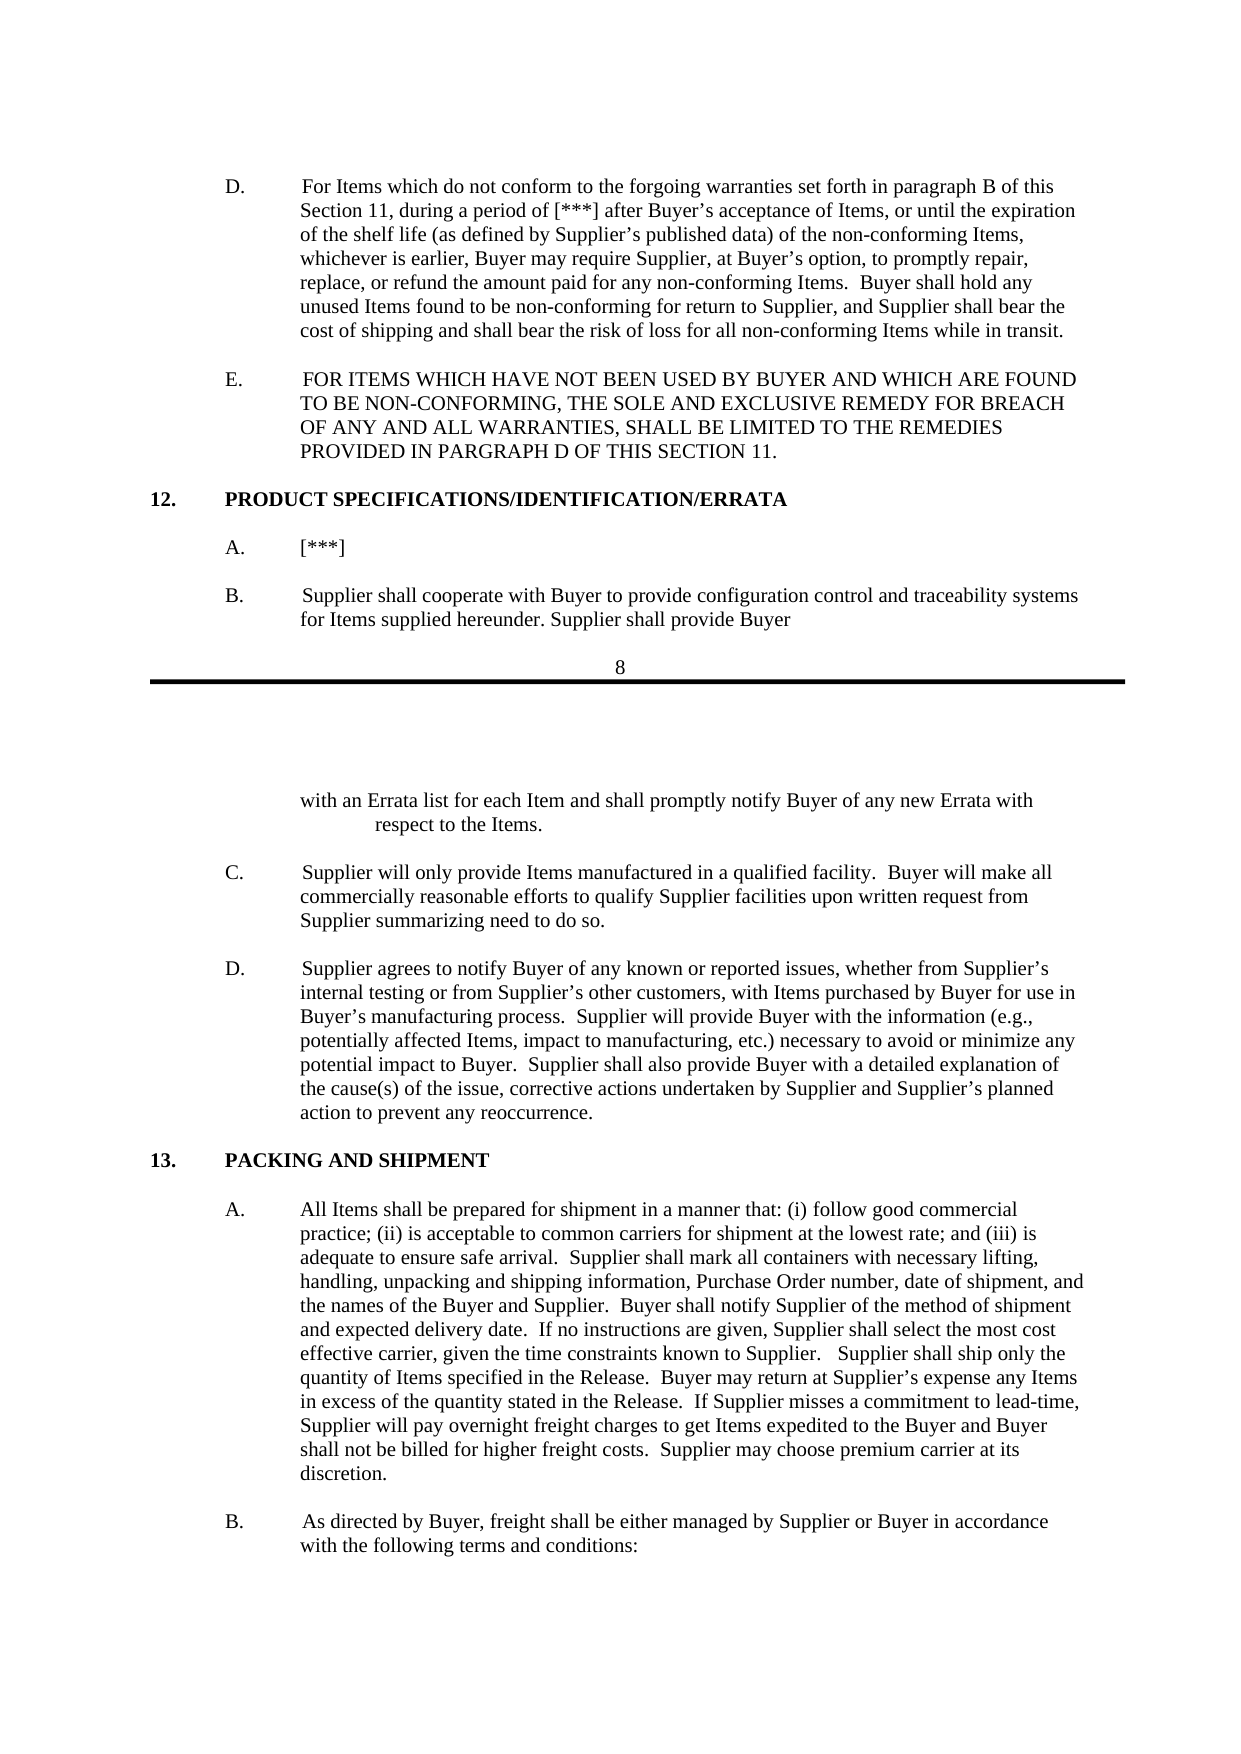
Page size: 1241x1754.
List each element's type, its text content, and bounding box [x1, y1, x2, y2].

text C. Supplier will only provide Items manufactured in a qualified facility. Buyer will make all commercially reasonable efforts to qualify Supplier facilities upon written request from Supplier summarizing need to do so. [225, 860, 1090, 932]
text A. All Items shall be prepared for shipment in a manner that: (i) follow good commercial practice; (ii) is acceptable to common carriers for shipment at the lowest rate; and (iii) is adequate to ensure safe arrival. Supplier shall mark all containers with necessary lifting, handling, unpacking and shipping information, Purchase Order number, date of shipment, and the names of the Buyer and Supplier. Buyer shall notify Supplier of the method of shipment and expected delivery date. If no instructions are given, Supplier shall select the most cost effective carrier, given the time constraints known to Supplier. Supplier shall ship only the quantity of Items specified in the Release. Buyer may return at Supplier’s expense any Items in excess of the quantity stated in the Release. If Supplier misses a commitment to lead-time, Supplier will pay overnight freight charges to get Items expedited to the Buyer and Buyer shall not be billed for higher freight costs. Supplier may choose premium carrier at its discretion. [225, 1197, 1090, 1485]
text 8 [150, 655, 1090, 679]
text 12. PRODUCT SPECIFICATIONS/IDENTIFICATION/ERRATA [150, 487, 1090, 511]
text E. FOR ITEMS WHICH HAVE NOT BEEN USED BY BUYER AND WHICH ARE FOUND TO BE NON-CONFORMING, THE SOLE AND EXCLUSIVE REMEDY FOR BREACH OF ANY AND ALL WARRANTIES, SHALL BE LIMITED TO THE REMEDIES PROVIDED IN PARGRAPH D OF THIS SECTION 11. [225, 367, 1090, 463]
text with an Errata list for each Item and shall promptly notify Buyer of any new Errata with respect to the Items. [300, 787, 1090, 836]
text B. Supplier shall cooperate with Buyer to provide configuration control and traceability systems for Items supplied hereunder. Supplier shall provide Buyer [225, 583, 1090, 631]
text B. As directed by Buyer, freight shall be either managed by Supplier or Buyer in accordance with the following terms and conditions: [225, 1509, 1090, 1557]
text A. [***] [225, 535, 1090, 559]
text D. Supplier agrees to notify Buyer of any known or reported issues, whether from Supplier’s internal testing or from Supplier’s other customers, with Items purchased by Buyer for use in Buyer’s manufacturing process. Supplier will provide Buyer with the information (e.g., potentially affected Items, impact to manufacturing, etc.) necessary to avoid or minimize any potential impact to Buyer. Supplier shall also provide Buyer with a detailed explanation of the cause(s) of the issue, corrective actions undertaken by Supplier and Supplier’s planned action to prevent any reoccurrence. [225, 956, 1090, 1124]
text 13. PACKING AND SHIPMENT [150, 1148, 1090, 1172]
text D. For Items which do not conform to the forgoing warranties set forth in paragraph B of this Section 11, during a period of [***] after Buyer’s acceptance of Items, or until the expiration of the shelf life (as defined by Supplier’s published data) of the non-conforming Items, whichever is earlier, Buyer may require Supplier, at Buyer’s option, to promptly repair, replace, or refund the amount paid for any non-conforming Items. Buyer shall hold any unused Items found to be non-conforming for return to Supplier, and Supplier shall bear the cost of shipping and shall bear the risk of loss for all non-conforming Items while in transit. [225, 174, 1090, 342]
